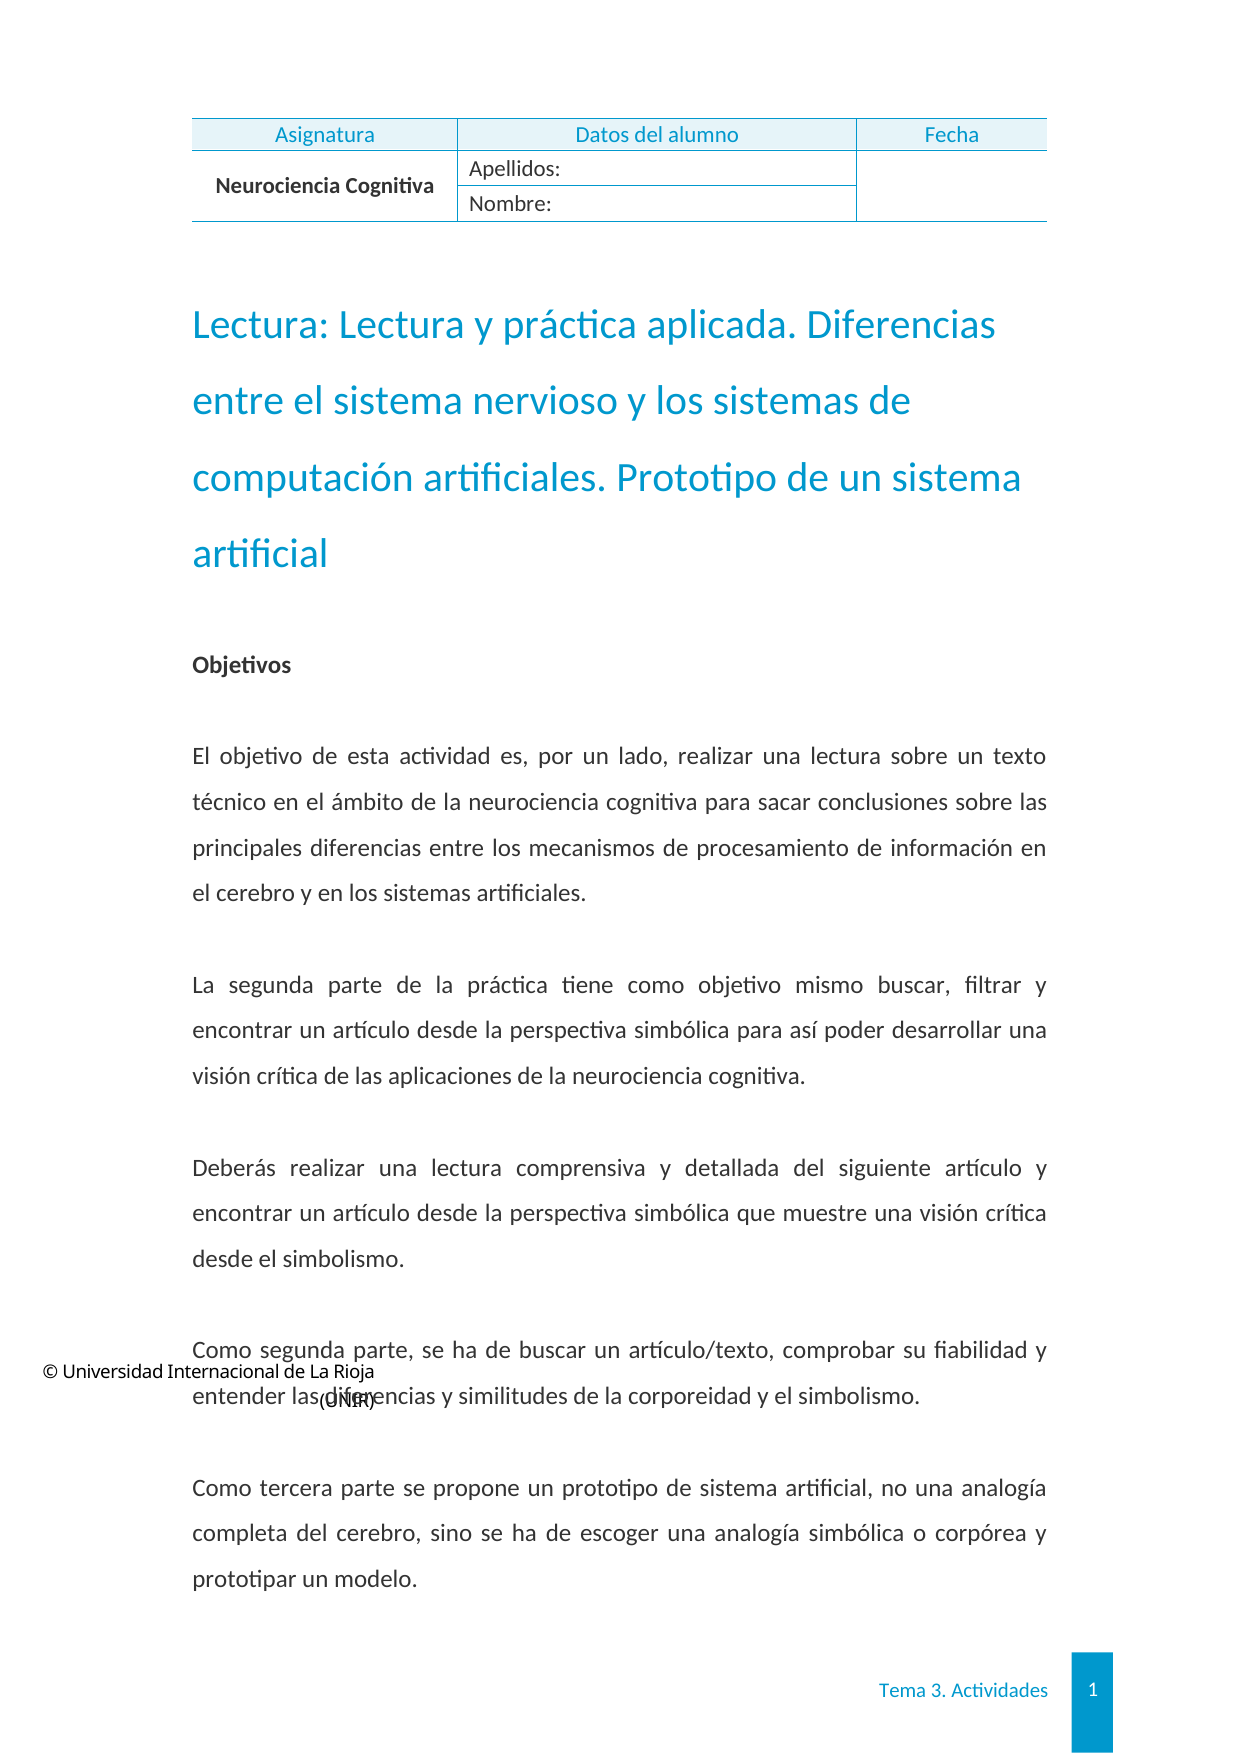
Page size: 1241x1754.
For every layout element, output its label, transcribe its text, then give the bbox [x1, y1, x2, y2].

text Deberás realizar una lectura comprensiva y detallada del siguiente artículo y encontrar un artículo desde la perspectiva simbólica que muestre una visión crítica desde el simbolismo. [192, 1152, 1048, 1274]
text Objetivos [192, 649, 1048, 679]
text Como tercera parte se propone un prototipo de sistema artificial, no una analogía completa del cerebro, sino se ha de escoger una analogía simbólica o corpórea y prototipar un modelo. [192, 1472, 1048, 1594]
text El objetivo de esta actividad es, por un lado, realizar una lectura sobre un texto técnico en el ámbito de la neurociencia cognitiva para sacar conclusiones sobre las principales diferencias entre los mecanismos de procesamiento de información en el cerebro y en los sistemas artificiales. [192, 740, 1048, 908]
text Lectura: Lectura y práctica aplicada. Diferencias entre el sistema nervioso y los sistemas de computación artificiales. Prototipo de un sistema artificial [192, 298, 1048, 578]
text La segunda parte de la práctica tiene como objetivo mismo buscar, filtrar y encontrar un artículo desde la perspectiva simbólica para así poder desarrollar una visión crítica de las aplicaciones de la neurociencia cognitiva. [192, 969, 1048, 1091]
text Como segunda parte, se ha de buscar un artículo/texto, comprobar su fiabilidad y entender las diferencias y similitudes de la corporeidad y el simbolismo. [192, 1335, 1048, 1411]
